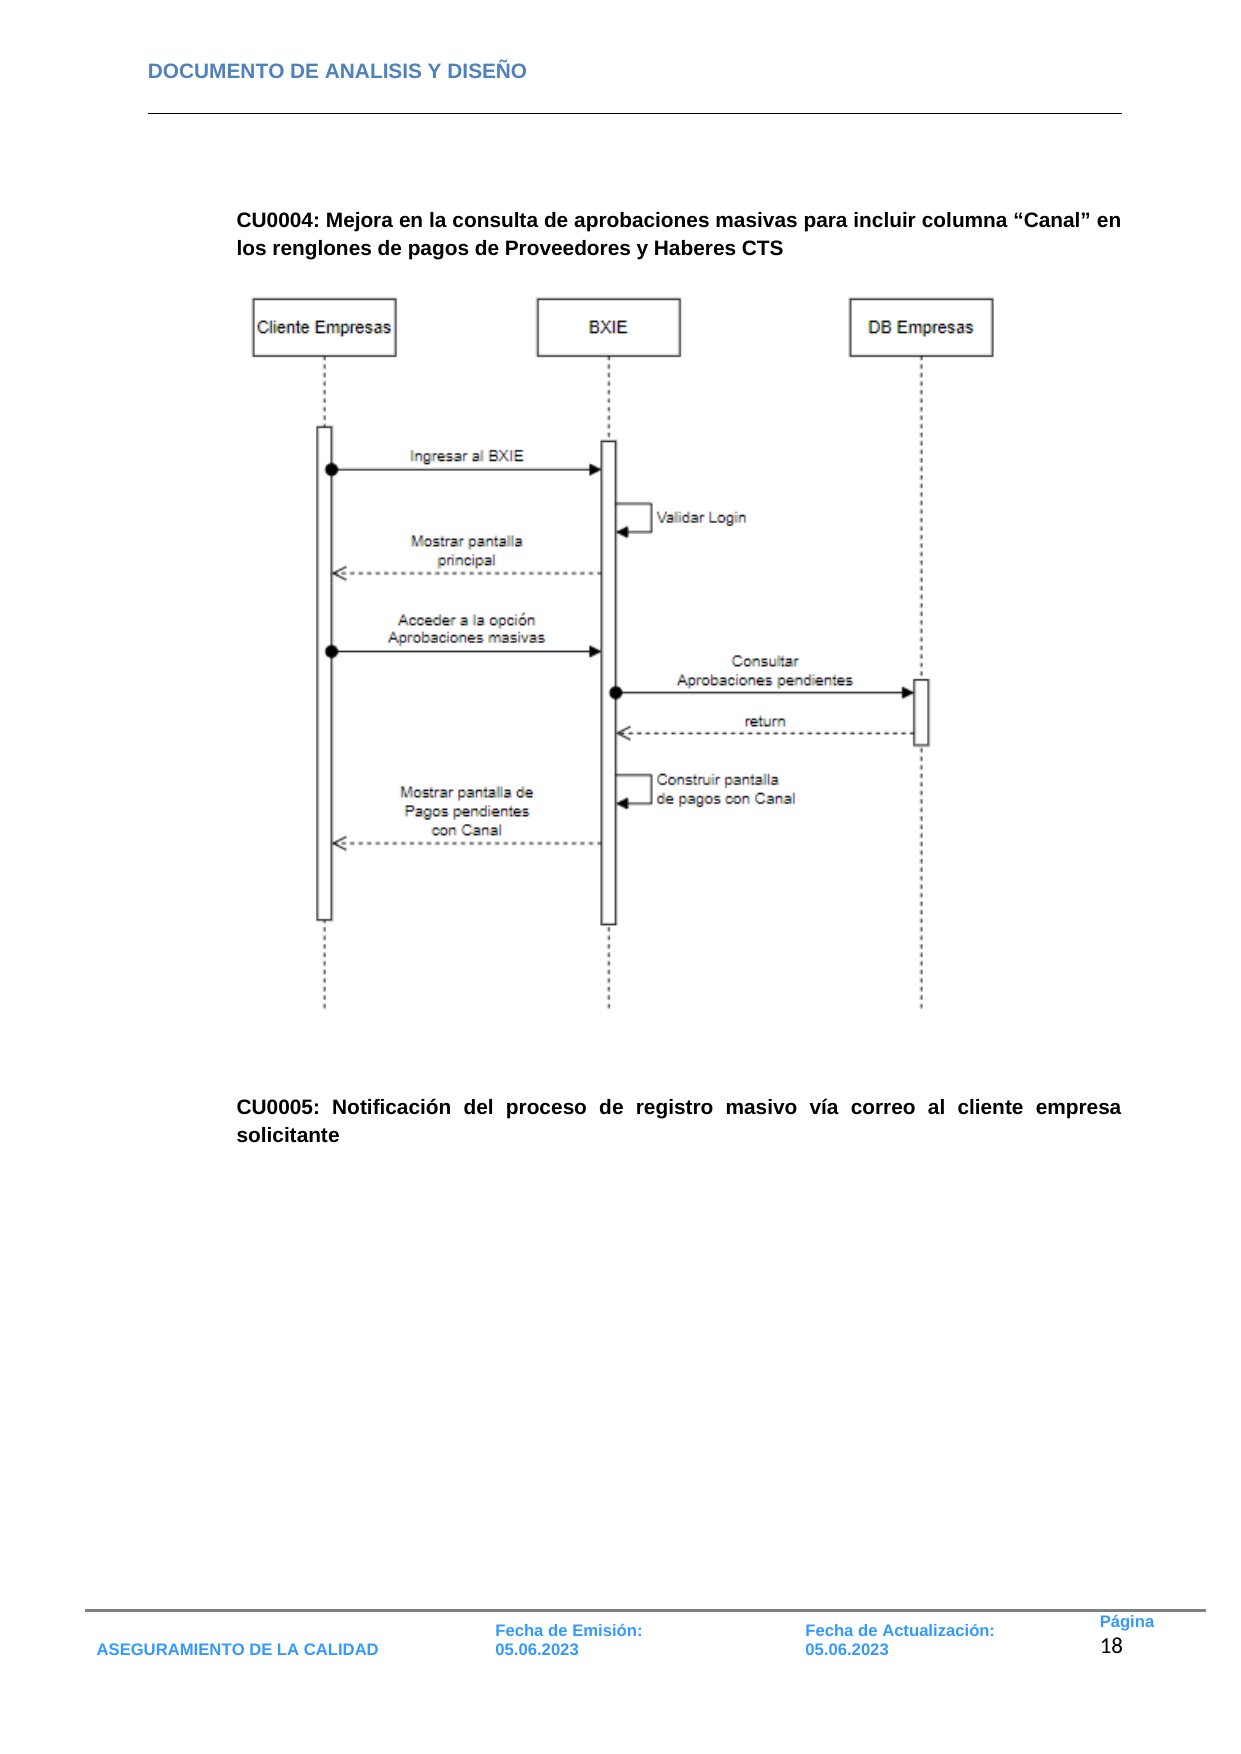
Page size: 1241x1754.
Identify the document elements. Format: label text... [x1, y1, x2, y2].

text CU0004: Mejora en la consulta de aprobaciones masivas para incluir columna “Canal” en los renglones de pagos de Proveedores y Haberes CTS [236, 208, 1122, 259]
picture [236, 283, 1016, 1022]
text CU0005: Notificación del proceso de registro masivo vía correo al cliente empresa solicitante [236, 1095, 1122, 1147]
